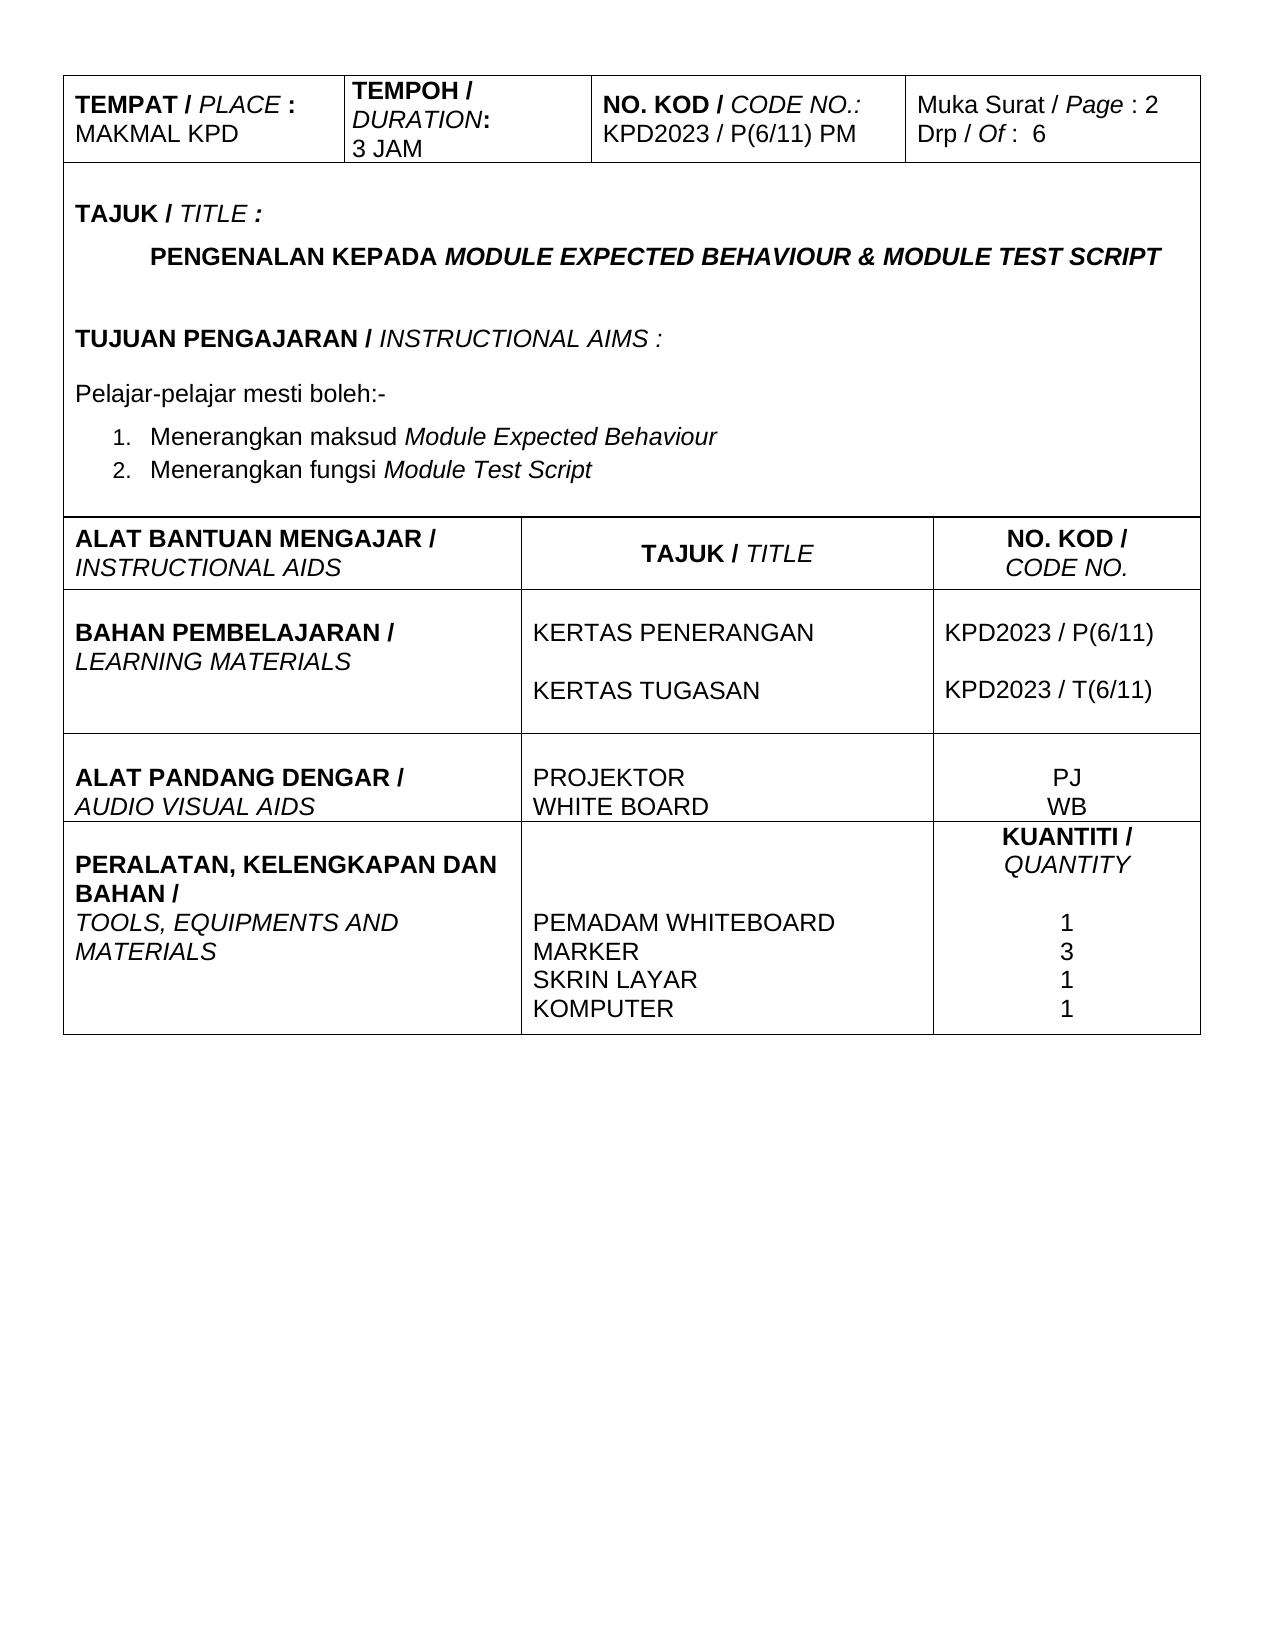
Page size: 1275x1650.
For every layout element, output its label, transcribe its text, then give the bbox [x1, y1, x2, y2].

table_cell NO. KOD / CODE NO. [934, 518, 1200, 588]
table_cell PROJEKTOR WHITE BOARD [522, 734, 933, 821]
table_cell PJ WB [934, 734, 1200, 821]
table_cell PERALATAN, KELENGKAPAN DAN BAHAN / TOOLS, EQUIPMENTS AND MATERIALS [64, 822, 521, 1034]
table_cell ALAT PANDANG DENGAR / AUDIO VISUAL AIDS [64, 734, 521, 821]
table_cell ALAT BANTUAN MENGAJAR / INSTRUCTIONAL AIDS [64, 518, 521, 588]
table_header NO. KOD / CODE NO.: KPD2023 / P(6/11) PM [592, 76, 905, 162]
table_cell KPD2023 / P(6/11) KPD2023 / T(6/11) [934, 590, 1200, 733]
table_cell PEMADAM WHITEBOARD MARKER SKRIN LAYAR KOMPUTER [522, 822, 933, 1034]
table_header Muka Surat / Page : 2 Drp / Of : 6 [906, 76, 1200, 162]
table_header TEMPAT / PLACE : MAKMAL KPD [64, 76, 344, 162]
table_cell KUANTITI / QUANTITY 1 3 1 1 [934, 822, 1200, 1034]
table_cell BAHAN PEMBELAJARAN / LEARNING MATERIALS [64, 590, 521, 733]
table_cell KERTAS PENERANGAN KERTAS TUGASAN [522, 590, 933, 733]
table_cell TAJUK / TITLE : PENGENALAN KEPADA MODULE EXPECTED BEHAVIOUR & MODULE TEST SCRIPT TUJUAN PENGAJARAN / INSTRUCTIONAL AIMS : Pelajar-pelajar mesti boleh:- Menerangkan maksud Module Expected Behaviour Menerangkan fungsi Module Test Script [64, 163, 1200, 516]
table_header TEMPOH / DURATION: 3 JAM [345, 76, 591, 162]
table_cell TAJUK / TITLE [522, 518, 933, 588]
